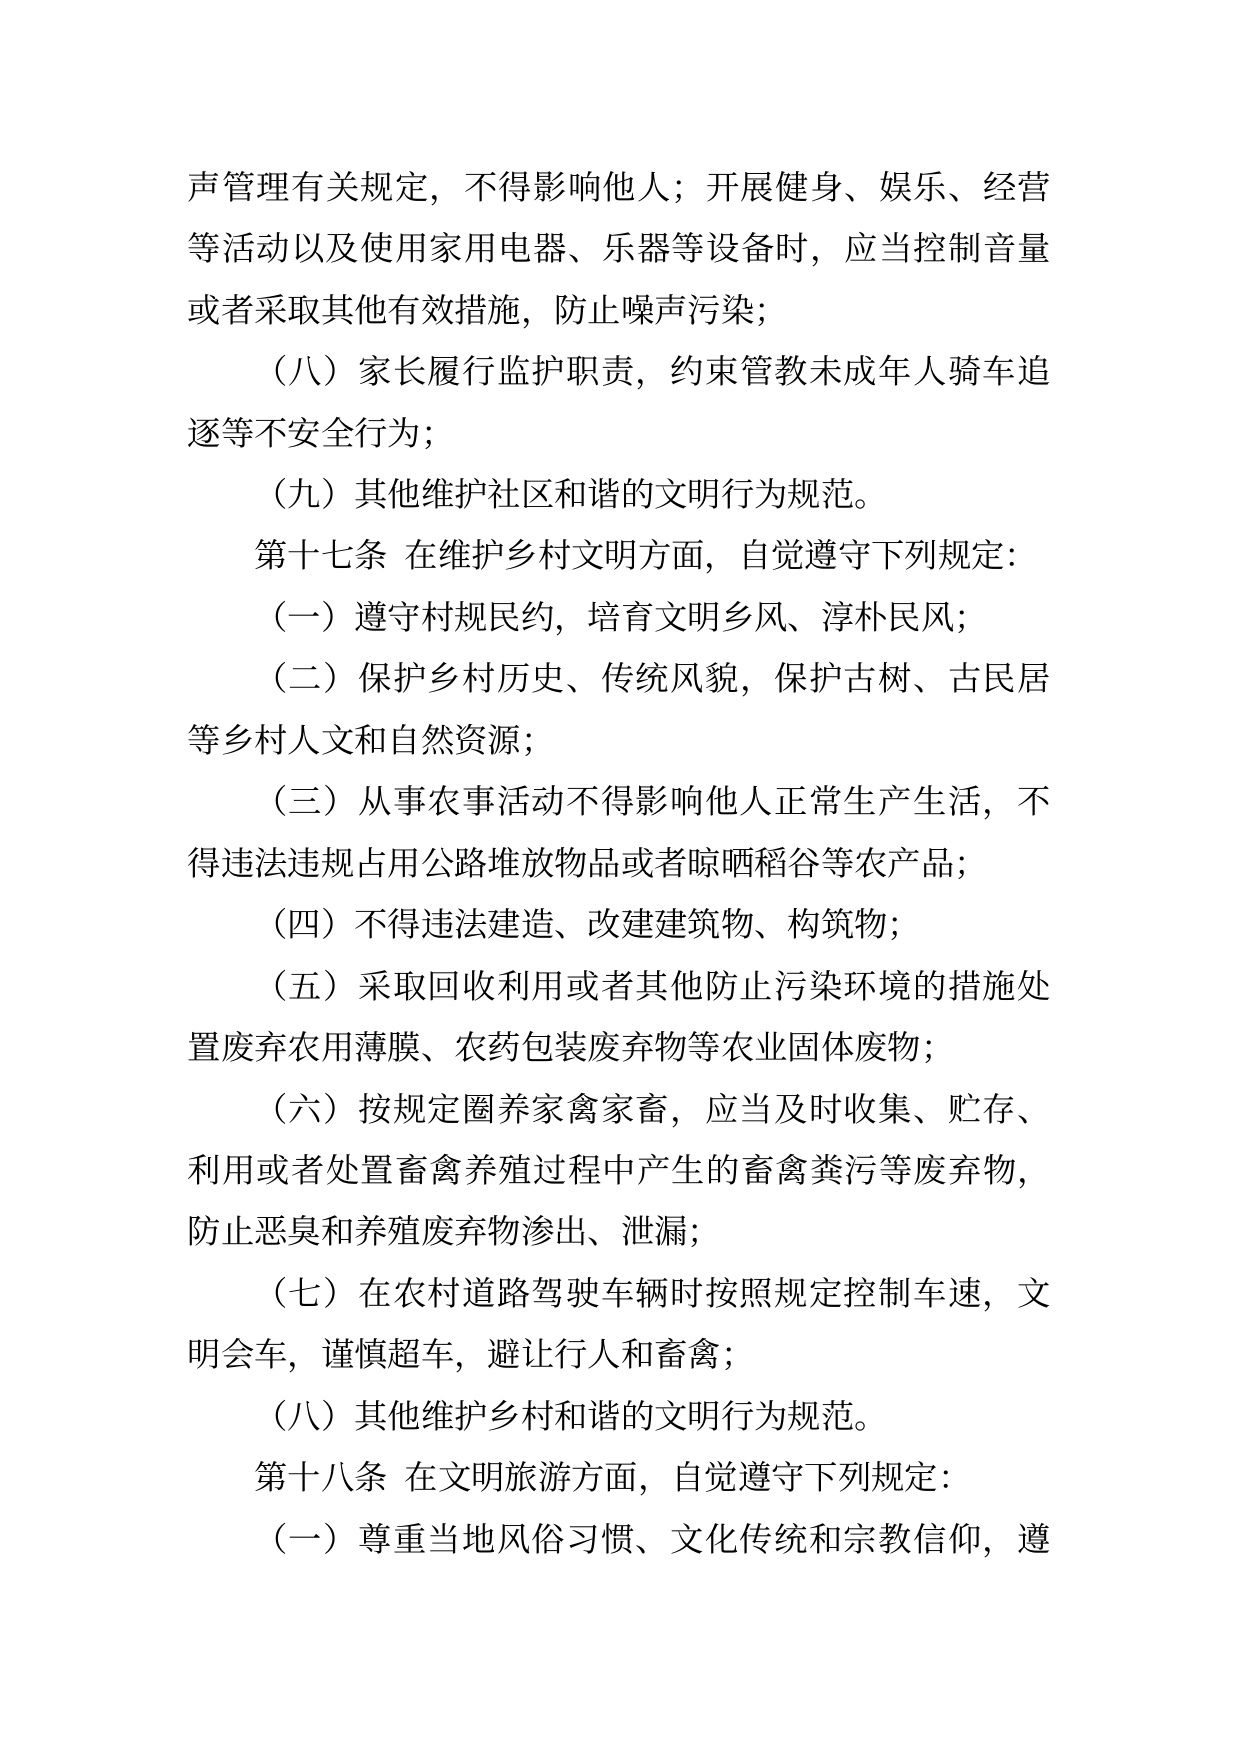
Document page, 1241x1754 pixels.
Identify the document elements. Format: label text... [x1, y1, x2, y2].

text 第十八条 在文明旅游方面，自觉遵守下列规定： [187, 1441, 1053, 1502]
text （三）从事农事活动不得影响他人正常生产生活，不得违法违规占用公路堆放物品或者晾晒稻谷等农产品； [187, 764, 1053, 887]
text （六）按规定圈养家禽家畜，应当及时收集、贮存、利用或者处置畜禽养殖过程中产生的畜禽粪污等废弃物，防止恶臭和养殖废弃物渗出、泄漏； [187, 1072, 1053, 1256]
text （八）家长履行监护职责，约束管教未成年人骑车追逐等不安全行为； [187, 334, 1053, 457]
text （四）不得违法建造、改建建筑物、构筑物； [187, 887, 1053, 949]
text （九）其他维护社区和谐的文明行为规范。 [187, 457, 1053, 519]
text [187, 1502, 1053, 1563]
text （五）采取回收利用或者其他防止污染环境的措施处置废弃农用薄膜、农药包装废弃物等农业固体废物； [187, 949, 1053, 1072]
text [187, 150, 1053, 334]
text （一）遵守村规民约，培育文明乡风、淳朴民风； [187, 580, 1053, 642]
text （八）其他维护乡村和谐的文明行为规范。 [187, 1379, 1053, 1441]
text （七）在农村道路驾驶车辆时按照规定控制车速，文明会车，谨慎超车，避让行人和畜禽； [187, 1256, 1053, 1379]
text （二）保护乡村历史、传统风貌，保护古树、古民居等乡村人文和自然资源； [187, 642, 1053, 764]
text 第十七条 在维护乡村文明方面，自觉遵守下列规定： [187, 519, 1053, 580]
